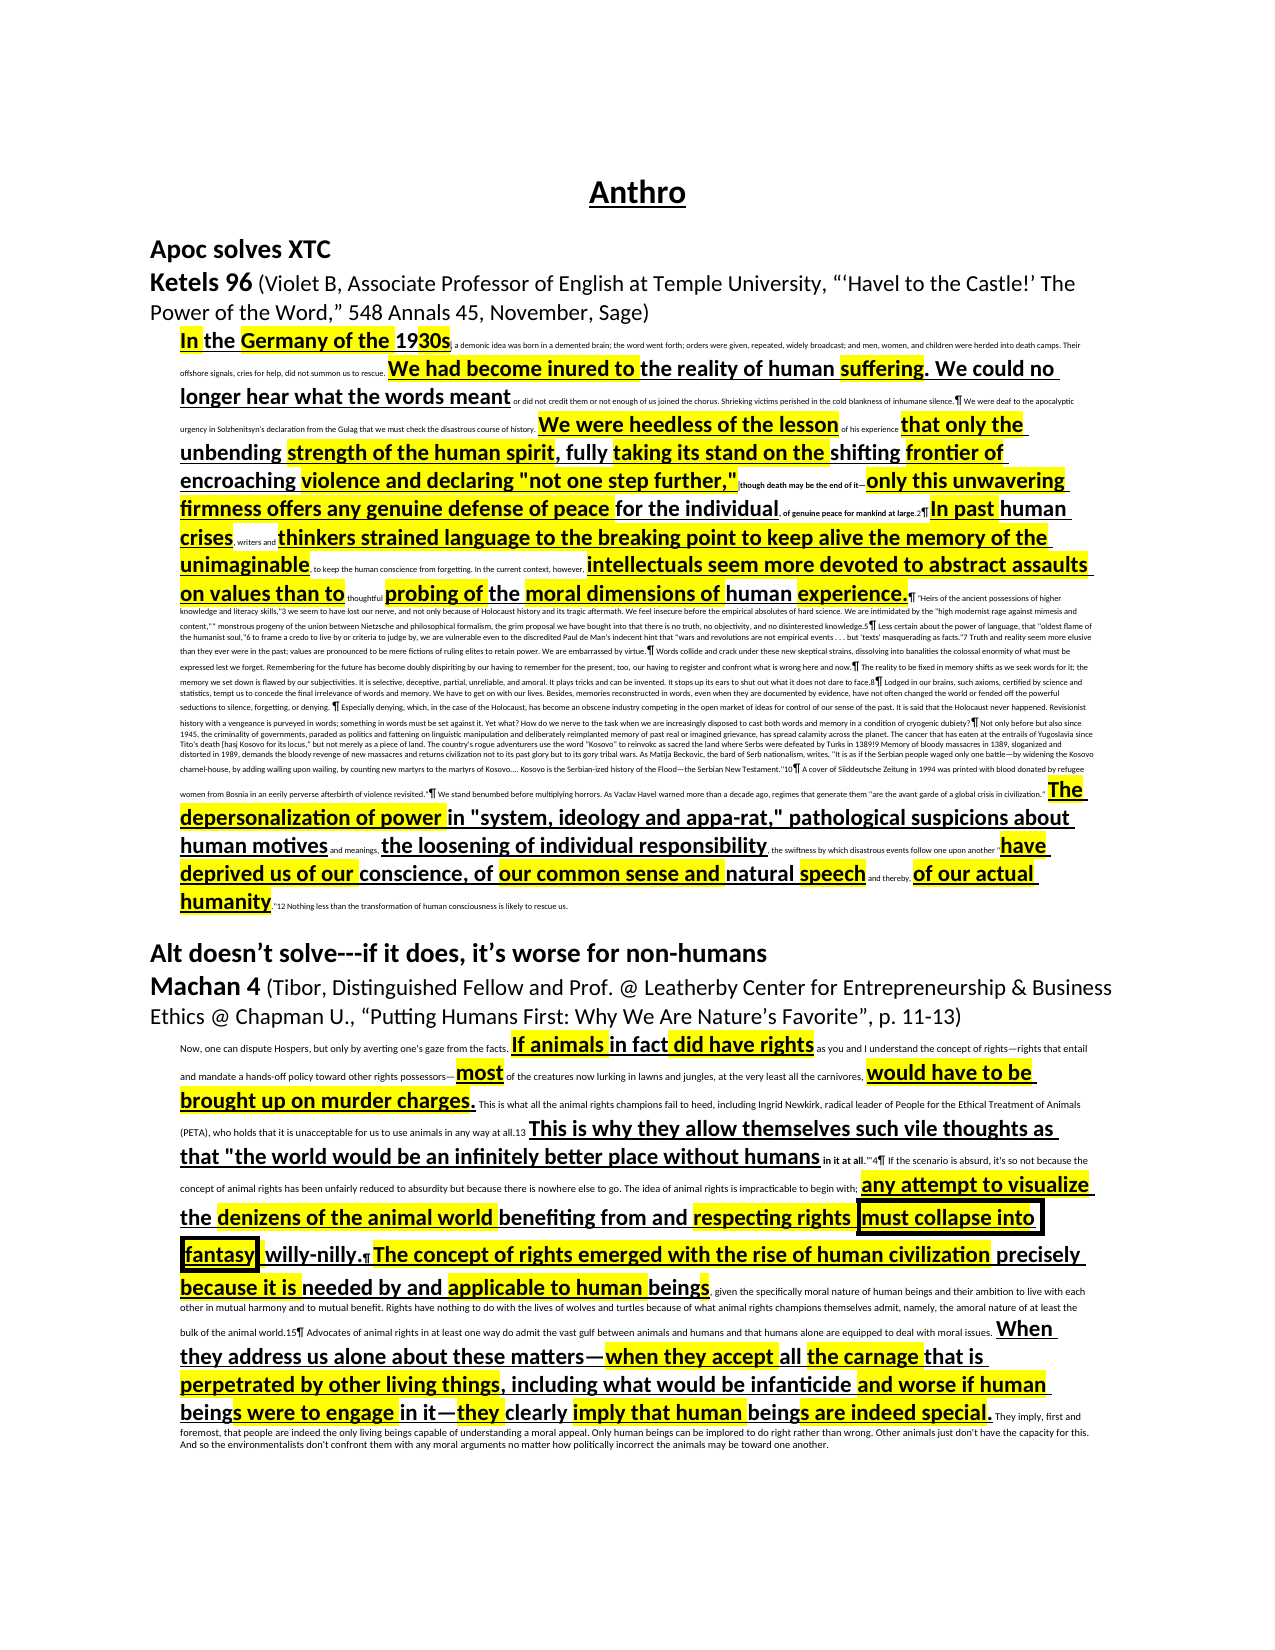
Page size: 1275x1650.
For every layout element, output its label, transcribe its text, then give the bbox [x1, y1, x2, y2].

subtitle Anthro [150, 171, 1125, 212]
subtitle Alt doesn’t solve---if it does, it’s worse for non-humans [150, 936, 1125, 969]
text Now, one can dispute Hospers, but only by averting one's gaze from the facts. If animals in fact did have rights as you and I understand the concept of rights—rights that entail and mandate a hands-off policy toward other rights possessors—most of the creatures now lurking in lawns and jungles, at the very least all the carnivores, would have to be brought up on murder charges. This is what all the animal rights champions fail to heed, including Ingrid Newkirk, radical leader of People for the Ethical Treatment of Animals (PETA), who holds that it is unacceptable for us to use animals in any way at all.13 This is why they allow themselves such vile thoughts as that "the world would be an infinitely better place without humans in it at all."'4¶ If the scenario is absurd, it's so not because the concept of animal rights has been unfairly reduced to absurdity but because there is nowhere else to go. The idea of animal rights is impracticable to begin with; any attempt to visualize the denizens of the animal world benefiting from and respecting rights must collapse into fantasy willy-nilly.¶ The concept of rights emerged with the rise of human civilization precisely because it is needed by and applicable to human beings, given the specifically moral nature of human beings and their ambition to live with each other in mutual harmony and to mutual benefit. Rights have nothing to do with the lives of wolves and turtles because of what animal rights champions themselves admit, namely, the amoral nature of at least the bulk of the animal world.15¶ Advocates of animal rights in at least one way do admit the vast gulf between animals and humans and that humans alone are equipped to deal with moral issues. When they address us alone about these matters—when they accept all the carnage that is perpetrated by other living things, including what would be infanticide and worse if human beings were to engage in it—they clearly imply that human beings are indeed special. They imply, first and foremost, that people are indeed the only living beings capable of understanding a moral appeal. Only human beings can be implored to do right rather than wrong. Other animals just don't have the capacity for this. And so the environmentalists don't confront them with any moral arguments no matter how politically incorrect the animals may be toward one another. [180, 1030, 1095, 1227]
subtitle Apoc solves XTC [150, 232, 1125, 265]
text Ketels 96 (Violet B, Associate Professor of English at Temple University, “‘Havel to the Castle!’ The Power of the Word,” 548 Annals 45, November, Sage) [150, 265, 1125, 326]
text Now, one can dispute Hospers, but only by averting one's gaze from the facts. If animals in fact did have rights as you and I understand the concept of rights—rights that entail and mandate a hands-off policy toward other rights possessors—most of the creatures now lurking in lawns and jungles, at the very least all the carnivores, would have to be brought up on murder charges. This is what all the animal rights champions fail to heed, including Ingrid Newkirk, radical leader of People for the Ethical Treatment of Animals (PETA), who holds that it is unacceptable for us to use animals in any way at all.13 This is why they allow themselves such vile thoughts as that "the world would be an infinitely better place without humans in it at all."'4¶ If the scenario is absurd, it's so not because the concept of animal rights has been unfairly reduced to absurdity but because there is nowhere else to go. The idea of animal rights is impracticable to begin with; any attempt to visualize the denizens of the animal world benefiting from and respecting rights must collapse into fantasy willy-nilly.¶ The concept of rights emerged with the rise of human civilization precisely because it is needed by and applicable to human beings, given the specifically moral nature of human beings and their ambition to live with each other in mutual harmony and to mutual benefit. Rights have nothing to do with the lives of wolves and turtles because of what animal rights champions themselves admit, namely, the amoral nature of at least the bulk of the animal world.15¶ Advocates of animal rights in at least one way do admit the vast gulf between animals and humans and that humans alone are equipped to deal with moral issues. When they address us alone about these matters—when they accept all the carnage that is perpetrated by other living things, including what would be infanticide and worse if human beings were to engage in it—they clearly imply that human beings are indeed special. They imply, first and foremost, that people are indeed the only living beings capable of understanding a moral appeal. Only human beings can be implored to do right rather than wrong. Other animals just don't have the capacity for this. And so the environmentalists don't confront them with any moral arguments no matter how politically incorrect the animals may be toward one another. [180, 1196, 1095, 1451]
text Machan 4 (Tibor, Distinguished Fellow and Prof. @ Leatherby Center for Entrepreneurship & Business Ethics @ Chapman U., “Putting Humans First: Why We Are Nature’s Favorite”, p. 11-13) [150, 969, 1125, 1030]
text In the Germany of the 1930s, a demonic idea was born in a demented brain; the word went forth; orders were given, repeated, widely broadcast; and men, women, and children were herded into death camps. Their offshore signals, cries for help, did not summon us to rescue. We had become inured to the reality of human suffering. We could no longer hear what the words meant or did not credit them or not enough of us joined the chorus. Shrieking victims perished in the cold blankness of inhumane silence.¶ We were deaf to the apocalyptic urgency in Solzhenitsyn's declaration from the Gulag that we must check the disastrous course of history. We were heedless of the lesson of his experience that only the unbending strength of the human spirit, fully taking its stand on the shifting frontier of encroaching violence and declaring "not one step further," though death may be the end of it—only this unwavering firmness offers any genuine defense of peace for the individual, of genuine peace for mankind at large.2¶ In past human crises, writers and thinkers strained language to the breaking point to keep alive the memory of the unimaginable, to keep the human conscience from forgetting. In the current context, however, intellectuals seem more devoted to abstract assaults on values than to thoughtful probing of the moral dimensions of human experience.¶ "Heirs of the ancient possessions of higher knowledge and literacy skills,"3 we seem to have lost our nerve, and not only because of Holocaust history and its tragic aftermath. We feel insecure before the empirical absolutes of hard science. We are intimidated by the "high modernist rage against mimesis and content,"* monstrous progeny of the union between Nietzsche and philosophical formalism, the grim proposal we have bought into that there is no truth, no objectivity, and no disinterested knowledge.5¶ Less certain about the power of language, that "oldest flame of the humanist soul,"6 to frame a credo to live by or criteria to judge by, we are vulnerable even to the discredited Paul de Man's indecent hint that "wars and revolutions are not empirical events . . . but 'texts' masquerading as facts."7 Truth and reality seem more elusive than they ever were in the past; values are pronounced to be mere fictions of ruling elites to retain power. We are embarrassed by virtue.¶ Words collide and crack under these new skeptical strains, dissolving into banalities the colossal enormity of what must be expressed lest we forget. Remembering for the future has become doubly dispiriting by our having to remember for the present, too, our having to register and confront what is wrong here and now.¶ The reality to be fixed in memory shifts as we seek words for it; the memory we set down is flawed by our subjectivities. It is selective, deceptive, partial, unreliable, and amoral. It plays tricks and can be invented. It stops up its ears to shut out what it does not dare to face.8¶ Lodged in our brains, such axioms, certified by science and statistics, tempt us to concede the final irrelevance of words and memory. We have to get on with our lives. Besides, memories reconstructed in words, even when they are documented by evidence, have not often changed the world or fended off the powerful seductions to silence, forgetting, or denying. ¶ Especially denying, which, in the case of the Holocaust, has become an obscene industry competing in the open market of ideas for control of our sense of the past. It is said that the Holocaust never happened. Revisionist history with a vengeance is purveyed in words; something in words must be set against it. Yet what? How do we nerve to the task when we are increasingly disposed to cast both words and memory in a condition of cryogenic dubiety?¶ Not only before but also since 1945, the criminality of governments, paraded as politics and fattening on linguistic manipulation and deliberately reimplanted memory of past real or imagined grievance, has spread calamity across the planet. The cancer that has eaten at the entrails of Yugoslavia since Tito's death [hasj Kosovo for its locus," but not merely as a piece of land. The country's rogue adventurers use the word "Kosovo" to reinvokc as sacred the land where Serbs were defeated by Turks in 1389!9 Memory of bloody massacres in 1389, sloganized and distorted in 1989, demands the bloody revenge of new massacres and returns civilization not to its past glory but to its gory tribal wars. As Matija Beckovic, the bard of Serb nationalism, writes, "It is as if the Serbian people waged only one battle—by widening the Kosovo charnel-house, by adding wailing upon wailing, by counting new martyrs to the martyrs of Kosovo.... Kosovo is the Serbian-ized history of the Flood—the Serbian New Testament."10¶ A cover of Siiddeutsche Zeitung in 1994 was printed with blood donated by refugee women from Bosnia in an eerily perverse afterbirth of violence revisited."¶ We stand benumbed before multiplying horrors. As Vaclav Havel warned more than a decade ago, regimes that generate them "are the avant garde of a global crisis in civilization." The depersonalization of power in "system, ideology and appa-rat," pathological suspicions about human motives and meanings, the loosening of individual responsibility, the swiftness by which disastrous events follow one upon another "have deprived us of our conscience, of our common sense and natural speech and thereby, of our actual humanity."12 Nothing less than the transformation of human consciousness is likely to rescue us. [180, 326, 1095, 915]
